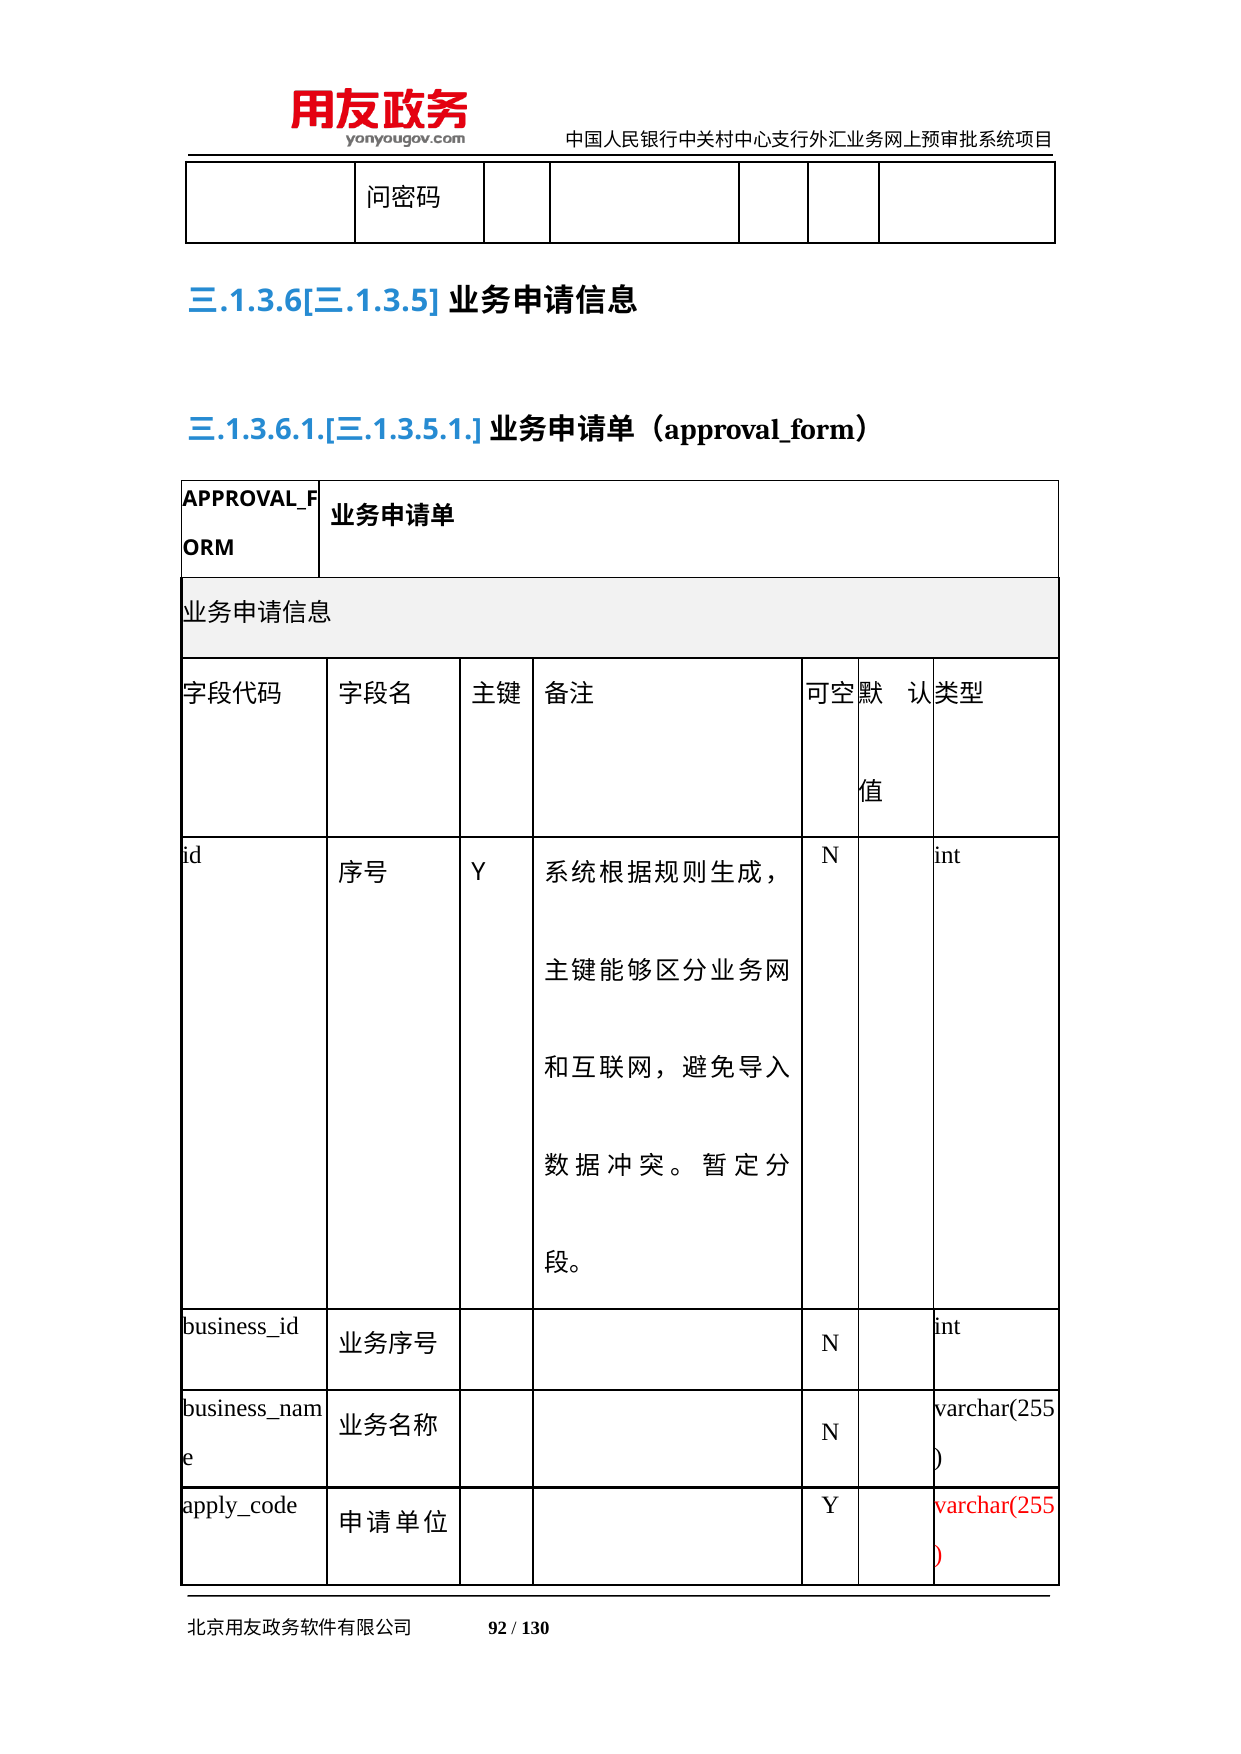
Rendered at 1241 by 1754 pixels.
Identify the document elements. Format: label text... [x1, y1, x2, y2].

subtitle 业务申请单（approval_form） [187, 394, 1053, 459]
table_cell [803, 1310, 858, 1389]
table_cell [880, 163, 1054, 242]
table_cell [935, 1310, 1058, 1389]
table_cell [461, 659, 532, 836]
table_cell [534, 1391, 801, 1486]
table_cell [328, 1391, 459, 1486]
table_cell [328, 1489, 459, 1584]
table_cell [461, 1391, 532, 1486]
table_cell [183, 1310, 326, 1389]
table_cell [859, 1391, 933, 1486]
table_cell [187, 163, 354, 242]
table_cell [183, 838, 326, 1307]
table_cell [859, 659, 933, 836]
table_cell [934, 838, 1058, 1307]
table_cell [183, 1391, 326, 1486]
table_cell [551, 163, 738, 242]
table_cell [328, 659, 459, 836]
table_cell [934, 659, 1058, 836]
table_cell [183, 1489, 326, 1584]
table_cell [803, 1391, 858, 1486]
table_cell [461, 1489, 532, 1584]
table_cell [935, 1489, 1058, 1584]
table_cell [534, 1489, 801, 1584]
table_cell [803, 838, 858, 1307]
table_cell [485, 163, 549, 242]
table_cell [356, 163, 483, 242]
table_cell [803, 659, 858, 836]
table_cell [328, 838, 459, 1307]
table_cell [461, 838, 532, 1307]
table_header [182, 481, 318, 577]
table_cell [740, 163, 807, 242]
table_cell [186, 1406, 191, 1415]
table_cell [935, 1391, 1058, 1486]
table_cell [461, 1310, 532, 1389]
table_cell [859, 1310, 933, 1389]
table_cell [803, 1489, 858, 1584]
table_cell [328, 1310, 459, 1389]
subtitle 业务申请信息 [187, 265, 1053, 330]
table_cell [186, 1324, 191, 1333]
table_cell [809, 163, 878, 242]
picture [291, 88, 467, 147]
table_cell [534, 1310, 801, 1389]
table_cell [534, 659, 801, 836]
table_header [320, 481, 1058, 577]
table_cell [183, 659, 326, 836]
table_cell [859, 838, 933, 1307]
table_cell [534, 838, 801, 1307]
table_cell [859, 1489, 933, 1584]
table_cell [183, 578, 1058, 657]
